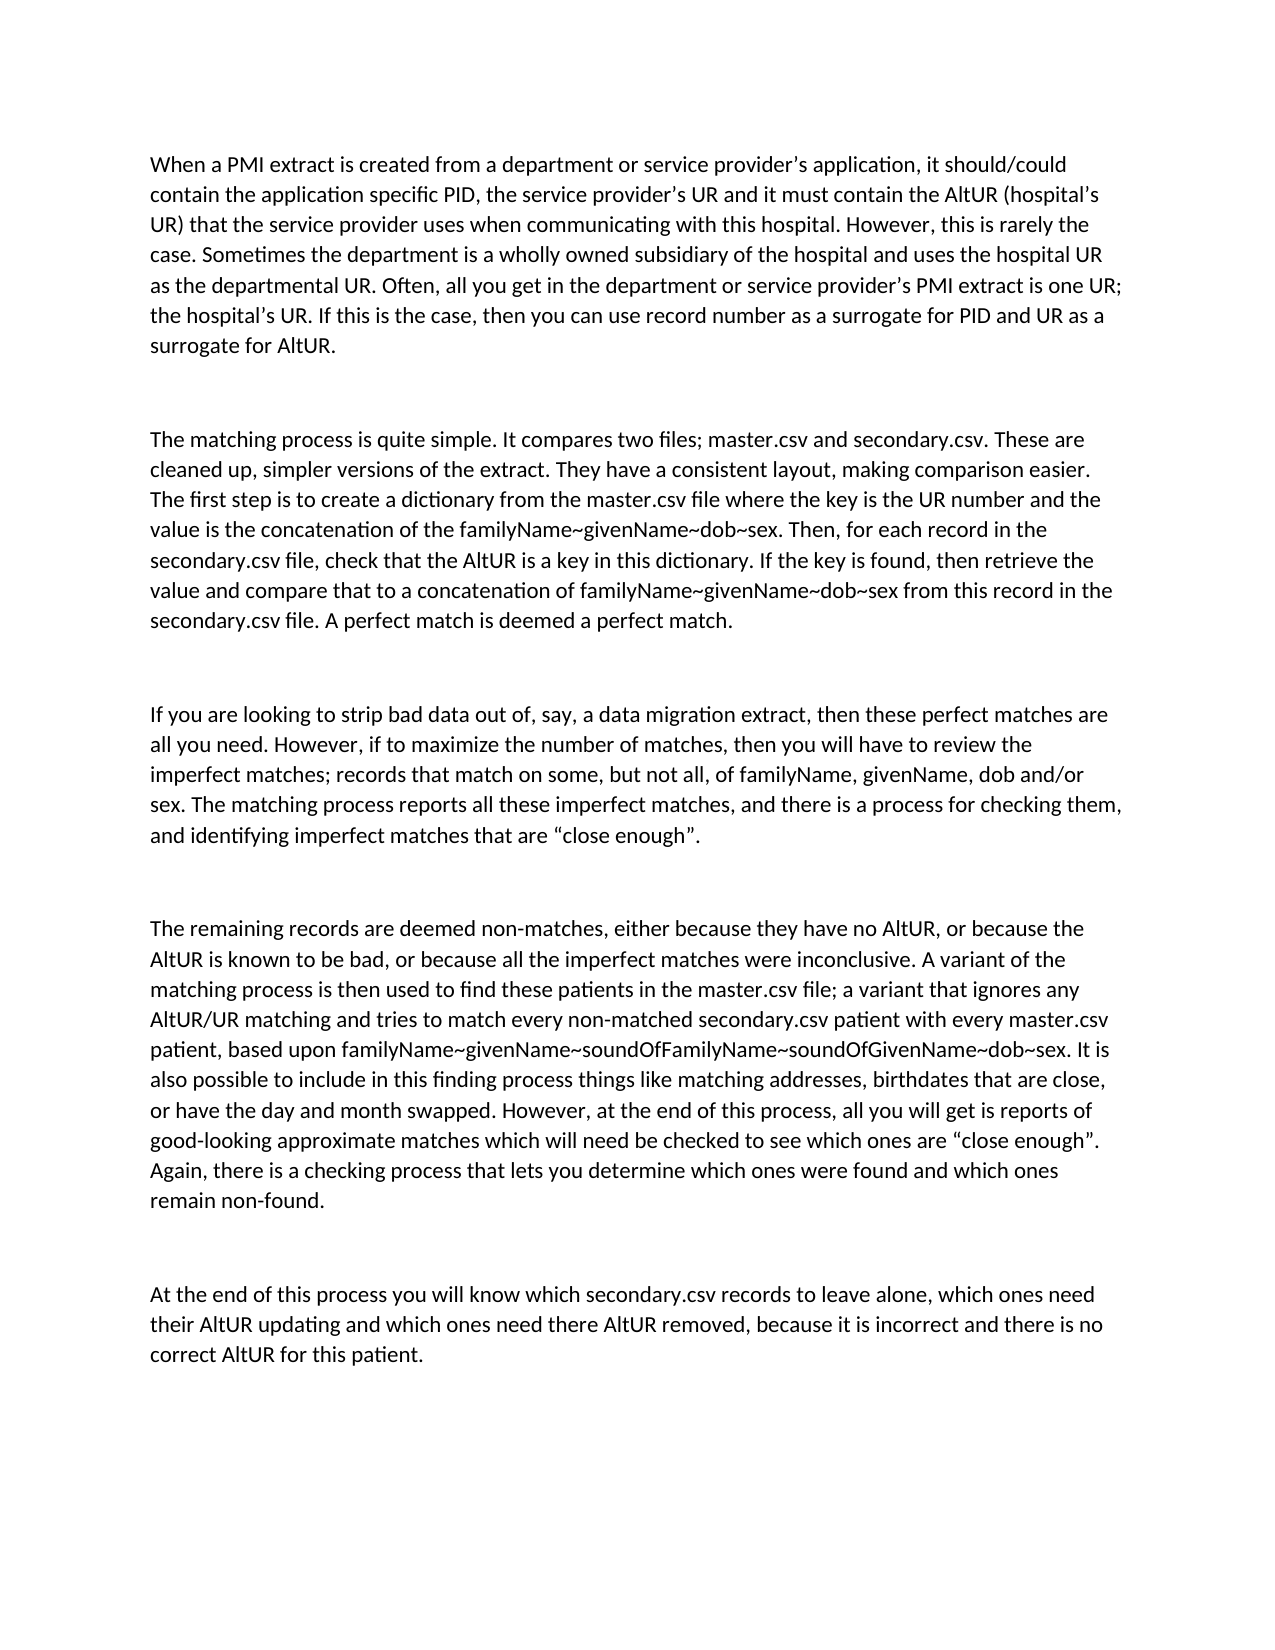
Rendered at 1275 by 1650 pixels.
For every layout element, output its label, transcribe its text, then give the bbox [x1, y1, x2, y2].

text At the end of this process you will know which secondary.csv records to leave alone, which ones need their AltUR updating and which ones need there AltUR removed, because it is incorrect and there is no correct AltUR for this patient. [150, 1280, 1125, 1369]
text If you are looking to strip bad data out of, say, a data migration extract, then these perfect matches are all you need. However, if to maximize the number of matches, then you will have to review the imperfect matches; records that match on some, but not all, of familyName, givenName, dob and/or sex. The matching process reports all these imperfect matches, and there is a process for checking them, and identifying imperfect matches that are “close enough”. [150, 700, 1125, 849]
text The remaining records are deemed non-matches, either because they have no AltUR, or because the AltUR is known to be bad, or because all the imperfect matches were inconclusive. A variant of the matching process is then used to find these patients in the master.csv file; a variant that ignores any AltUR/UR matching and tries to match every non-matched secondary.csv patient with every master.csv patient, based upon familyName~givenName~soundOfFamilyName~soundOfGivenName~dob~sex. It is also possible to include in this finding process things like matching addresses, birthdates that are close, or have the day and month swapped. However, at the end of this process, all you will get is reports of good-looking approximate matches which will need be checked to see which ones are “close enough”. Again, there is a checking process that lets you determine which ones were found and which ones remain non-found. [150, 914, 1125, 1214]
text The matching process is quite simple. It compares two files; master.csv and secondary.csv. These are cleaned up, simpler versions of the extract. They have a consistent layout, making comparison easier. The first step is to create a dictionary from the master.csv file where the key is the UR number and the value is the concatenation of the familyName~givenName~dob~sex. Then, for each record in the secondary.csv file, check that the AltUR is a key in this dictionary. If the key is found, then retrieve the value and compare that to a concatenation of familyName~givenName~dob~sex from this record in the secondary.csv file. A perfect match is deemed a perfect match. [150, 425, 1125, 634]
text When a PMI extract is created from a department or service provider’s application, it should/could contain the application specific PID, the service provider’s UR and it must contain the AltUR (hospital’s UR) that the service provider uses when communicating with this hospital. However, this is rarely the case. Sometimes the department is a wholly owned subsidiary of the hospital and uses the hospital UR as the departmental UR. Often, all you get in the department or service provider’s PMI extract is one UR; the hospital’s UR. If this is the case, then you can use record number as a surrogate for PID and UR as a surrogate for AltUR. [150, 150, 1125, 359]
